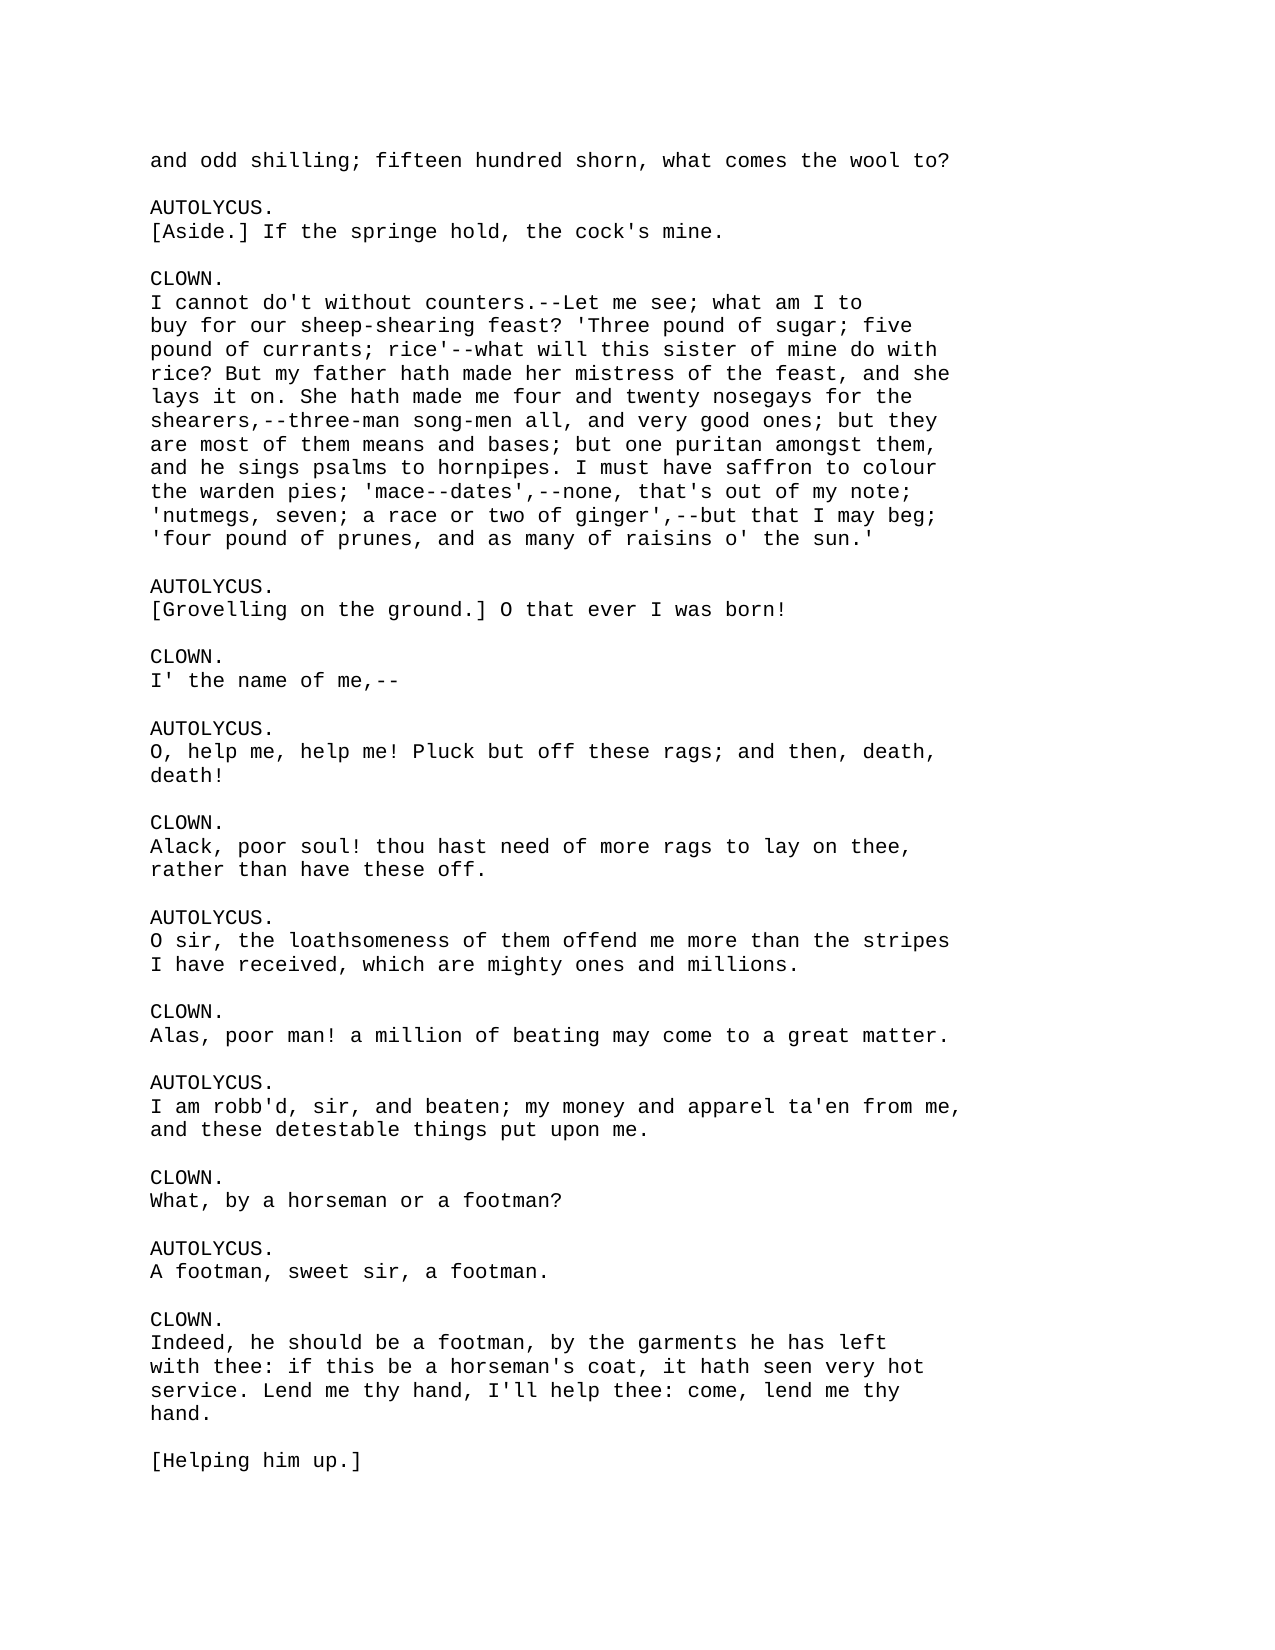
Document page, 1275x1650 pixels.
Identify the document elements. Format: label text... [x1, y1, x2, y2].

text CLOWN. [150, 812, 1125, 836]
text CLOWN. [150, 1167, 1125, 1190]
text service. Lend me thy hand, I'll help thee: come, lend me thy [150, 1379, 1125, 1403]
text buy for our sheep-shearing feast? 'Three pound of sugar; five [150, 316, 1125, 339]
text CLOWN. [150, 268, 1125, 292]
text AUTOLYCUS. [150, 1238, 1125, 1261]
text death! [150, 765, 1125, 788]
text O sir, the loathsomeness of them offend me more than the stripes [150, 930, 1125, 954]
text shearers,--three-man song-men all, and very good ones; but they [150, 410, 1125, 434]
text with thee: if this be a horseman's coat, it hath seen very hot [150, 1356, 1125, 1379]
text lays it on. She hath made me four and twenty nosegays for the [150, 386, 1125, 410]
text AUTOLYCUS. [150, 1072, 1125, 1096]
text AUTOLYCUS. [150, 197, 1125, 221]
text are most of them means and bases; but one puritan amongst them, [150, 434, 1125, 457]
text 'four pound of prunes, and as many of raisins o' the sun.' [150, 528, 1125, 552]
text AUTOLYCUS. [150, 907, 1125, 930]
text 'nutmegs, seven; a race or two of ginger',--but that I may beg; [150, 505, 1125, 528]
text I am robb'd, sir, and beaten; my money and apparel ta'en from me, [150, 1096, 1125, 1119]
text and he sings psalms to hornpipes. I must have saffron to colour [150, 457, 1125, 481]
text and these detestable things put upon me. [150, 1119, 1125, 1143]
text Alas, poor man! a million of beating may come to a great matter. [150, 1025, 1125, 1048]
text [Grovelling on the ground.] O that ever I was born! [150, 599, 1125, 623]
text What, by a horseman or a footman? [150, 1190, 1125, 1214]
text rice? But my father hath made her mistress of the feast, and she [150, 363, 1125, 386]
text I' the name of me,-- [150, 670, 1125, 694]
text Indeed, he should be a footman, by the garments he has left [150, 1332, 1125, 1356]
text O, help me, help me! Pluck but off these rags; and then, death, [150, 741, 1125, 765]
text and odd shilling; fifteen hundred shorn, what comes the wool to? [150, 150, 1125, 174]
text [Aside.] If the springe hold, the cock's mine. [150, 221, 1125, 244]
text A footman, sweet sir, a footman. [150, 1261, 1125, 1285]
text the warden pies; 'mace--dates',--none, that's out of my note; [150, 481, 1125, 505]
text hand. [150, 1403, 1125, 1427]
text AUTOLYCUS. [150, 717, 1125, 741]
text Alack, poor soul! thou hast need of more rags to lay on thee, [150, 836, 1125, 859]
text pound of currants; rice'--what will this sister of mine do with [150, 339, 1125, 363]
text I cannot do't without counters.--Let me see; what am I to [150, 292, 1125, 316]
text CLOWN. [150, 1001, 1125, 1025]
text [Helping him up.] [150, 1451, 1125, 1474]
text AUTOLYCUS. [150, 576, 1125, 599]
text rather than have these off. [150, 859, 1125, 883]
text CLOWN. [150, 1309, 1125, 1332]
text CLOWN. [150, 647, 1125, 670]
text I have received, which are mighty ones and millions. [150, 954, 1125, 978]
